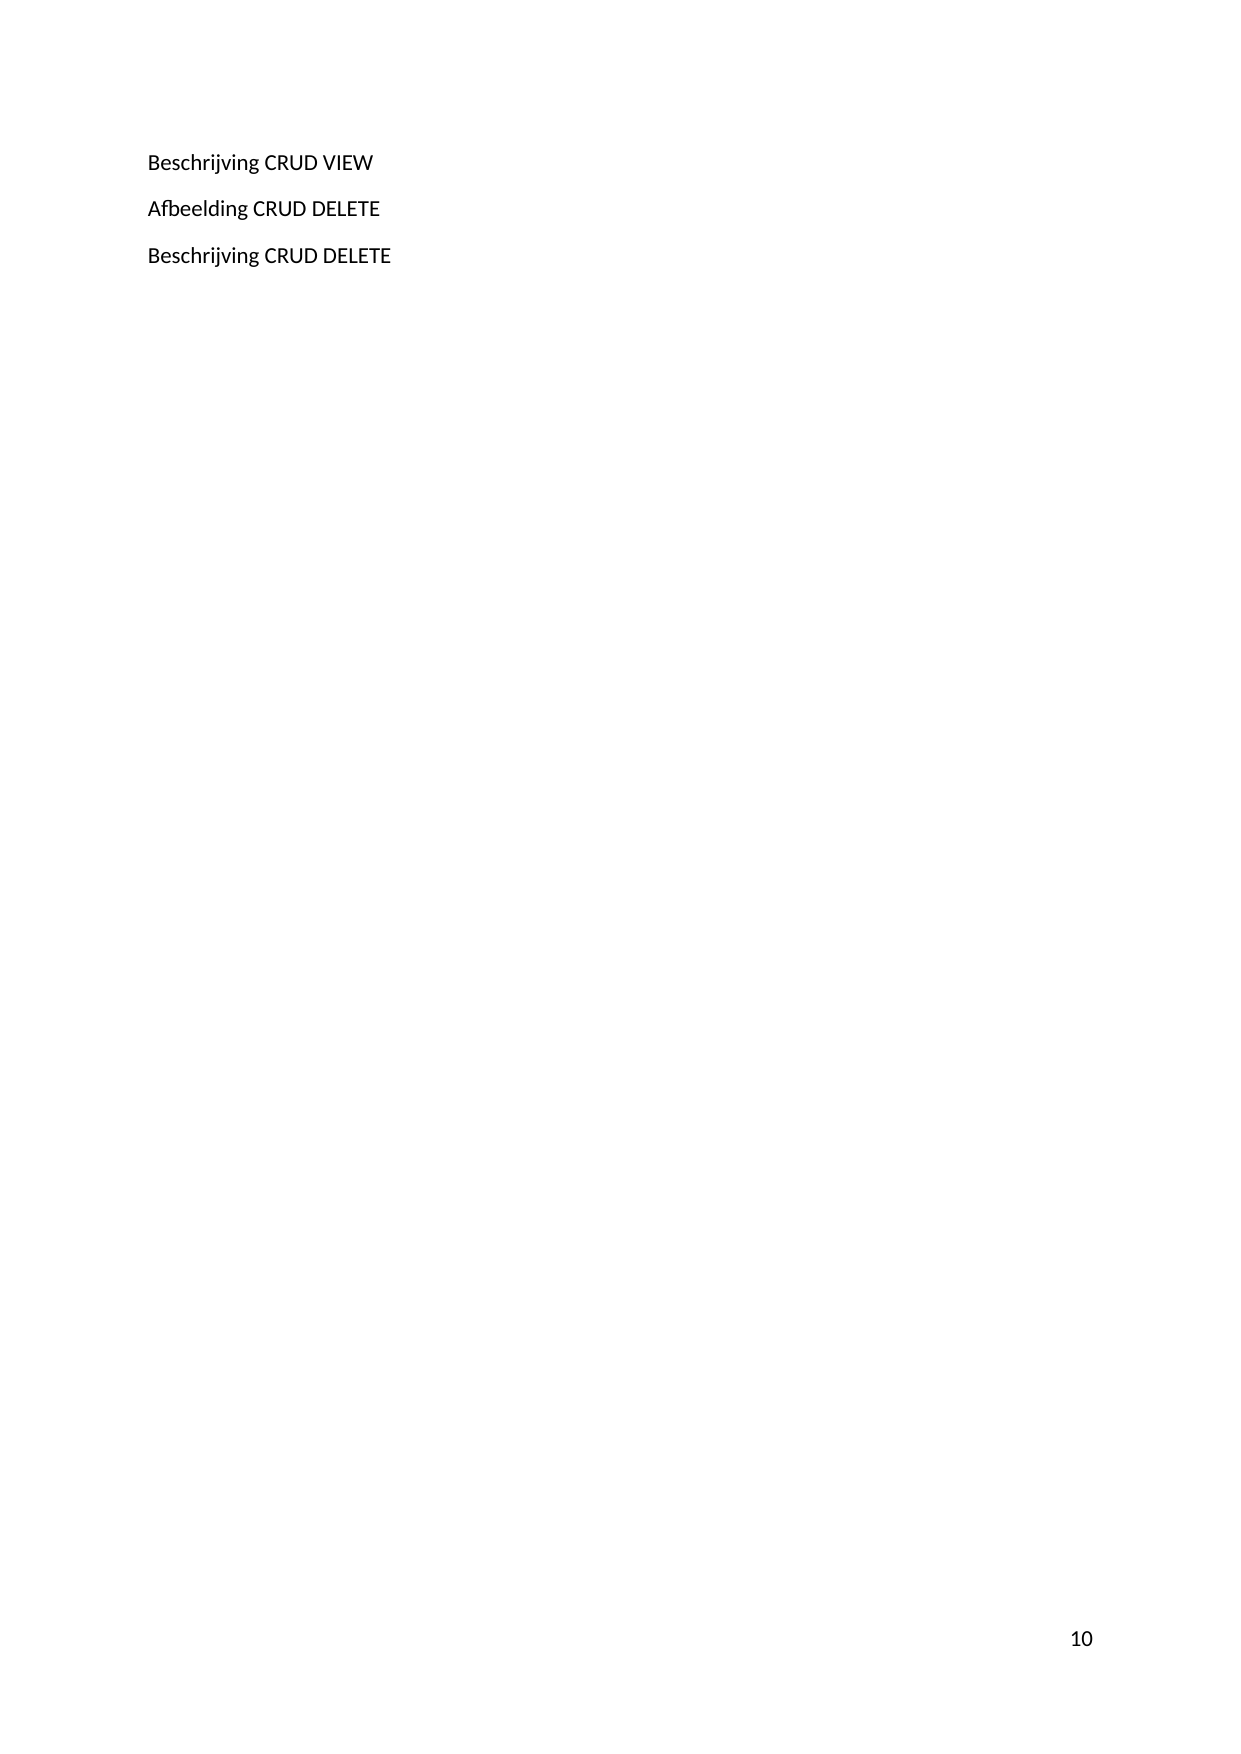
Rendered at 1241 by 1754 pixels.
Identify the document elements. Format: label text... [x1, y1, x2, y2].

text Afbeelding CRUD DELETE [148, 194, 1093, 222]
text Beschrijving CRUD VIEW [148, 148, 1093, 176]
text Beschrijving CRUD DELETE [148, 241, 1093, 269]
